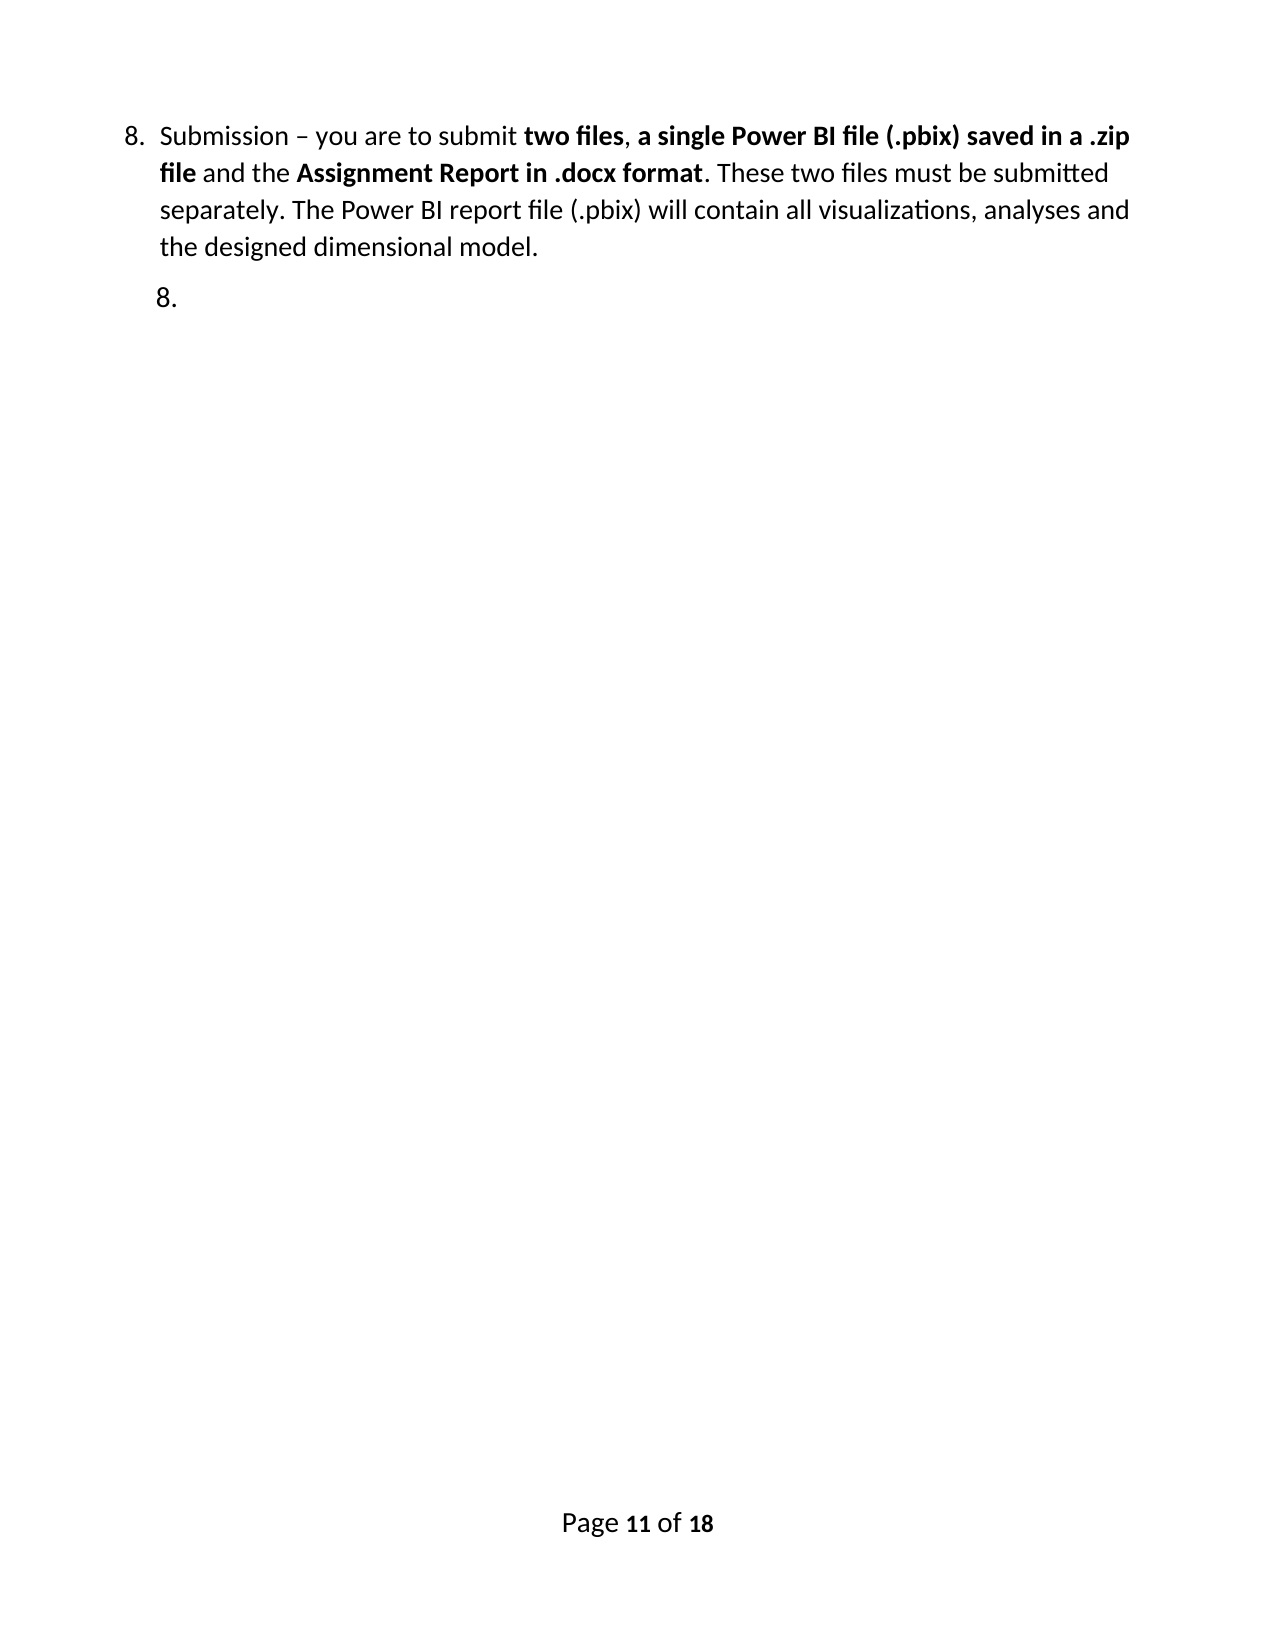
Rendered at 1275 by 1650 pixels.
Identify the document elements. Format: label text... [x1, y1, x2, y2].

list Submission – you are to submit two files, a single Power BI file (.pbix) saved in a .zip file and the Assignment Report in .docx format. These two files must be submitted separately. The Power BI report file (.pbix) will contain all visualizations, analyses and the designed dimensional model. [124, 118, 1157, 264]
